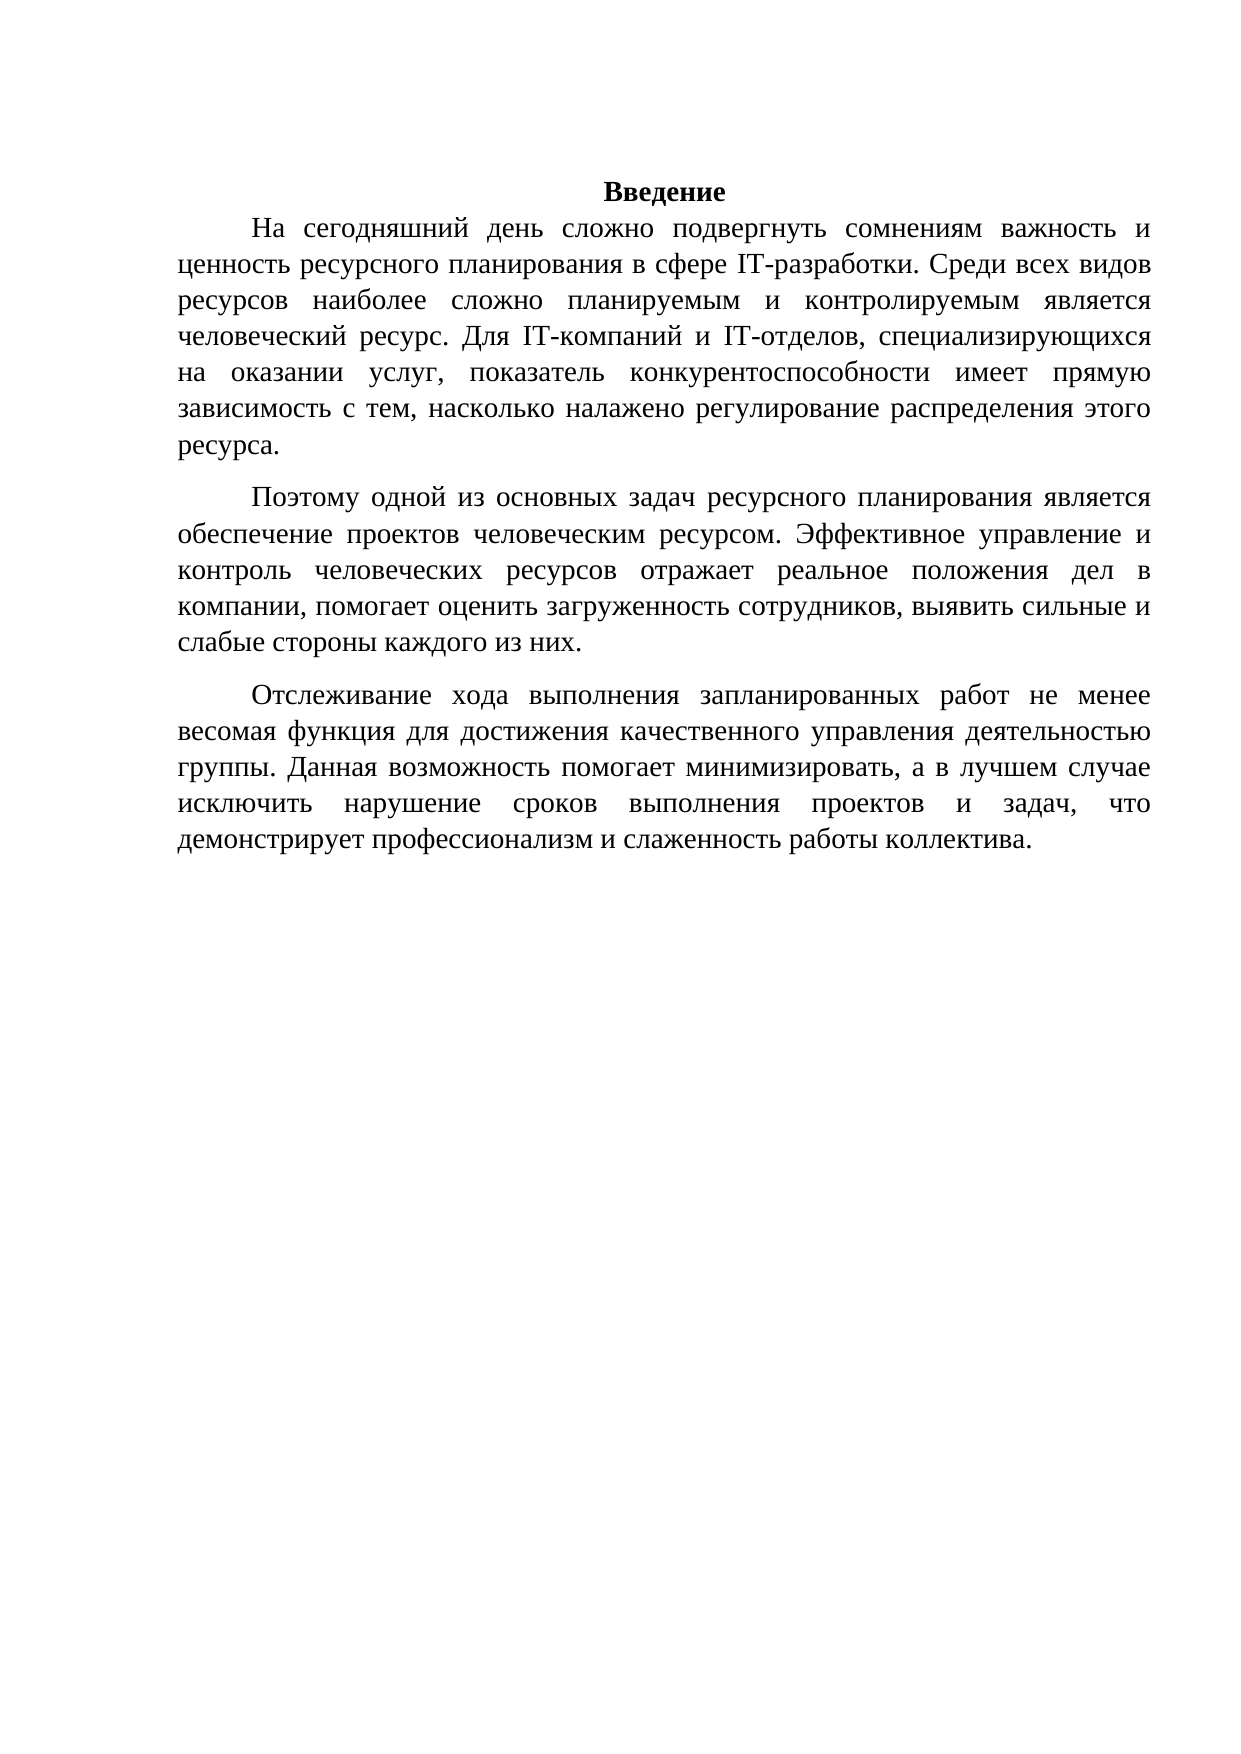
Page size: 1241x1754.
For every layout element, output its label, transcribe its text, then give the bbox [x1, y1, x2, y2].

subtitle Введение [177, 174, 1152, 207]
text Поэтому одной из основных задач ресурсного планирования является обеспечение проектов человеческим ресурсом. Эффективное управление и контроль человеческих ресурсов отражает реальное положения дел в компании, помогает оценить загруженность сотрудников, выявить сильные и слабые стороны каждого из них. [177, 479, 1152, 658]
text Отслеживание хода выполнения запланированных работ не менее весомая функция для достижения качественного управления деятельностью группы. Данная возможность помогает минимизировать, а в лучшем случае исключить нарушение сроков выполнения проектов и задач, что демонстрирует профессионализм и слаженность работы коллектива. [177, 677, 1152, 855]
text На сегодняшний день сложно подвергнуть сомнениям важность и ценность ресурсного планирования в сфере IT-разработки. Среди всех видов ресурсов наиболее сложно планируемым и контролируемым является человеческий ресурс. Для IT-компаний и IT-отделов, специализирующихся на оказании услуг, показатель конкурентоспособности имеет прямую зависимость с тем, насколько налажено регулирование распределения этого ресурса. [177, 210, 1152, 460]
